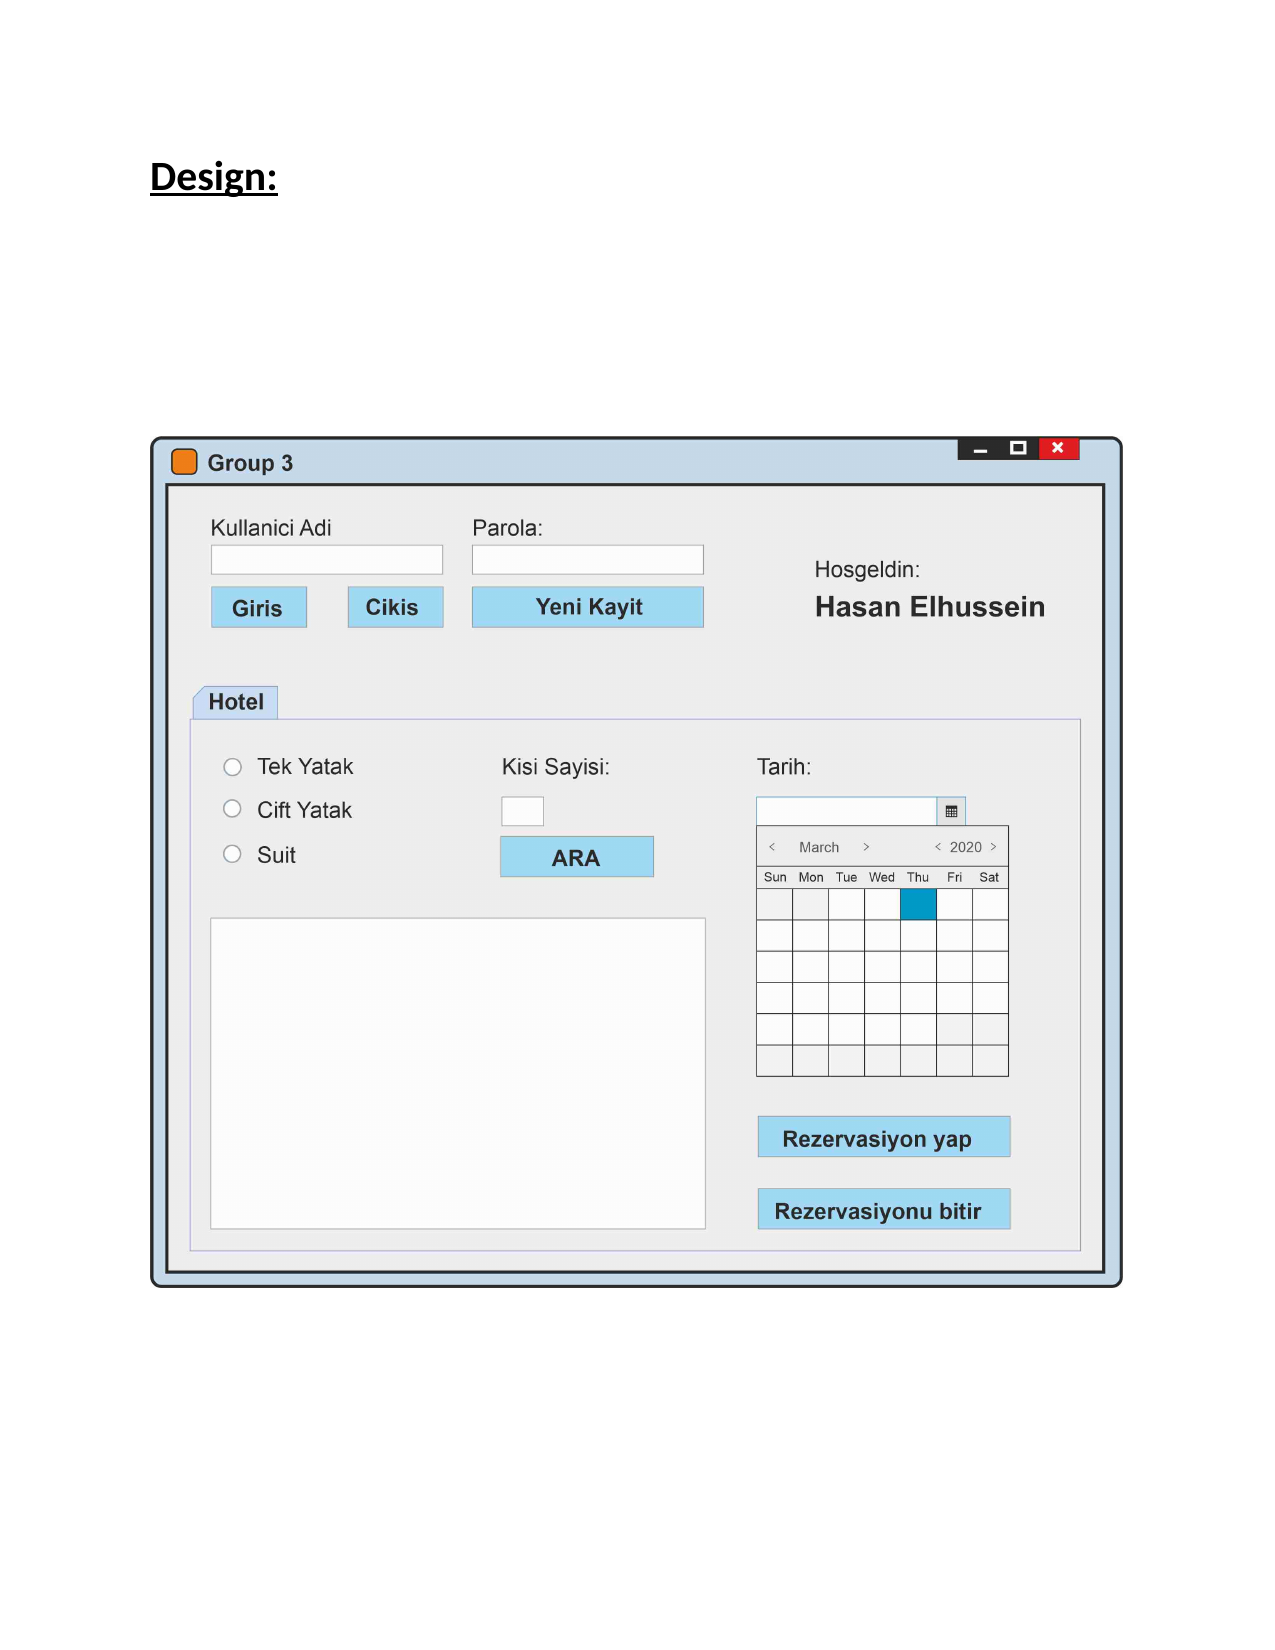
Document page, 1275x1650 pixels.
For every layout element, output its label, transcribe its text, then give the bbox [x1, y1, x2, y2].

text Design: [150, 150, 1125, 201]
picture [150, 436, 1123, 1288]
